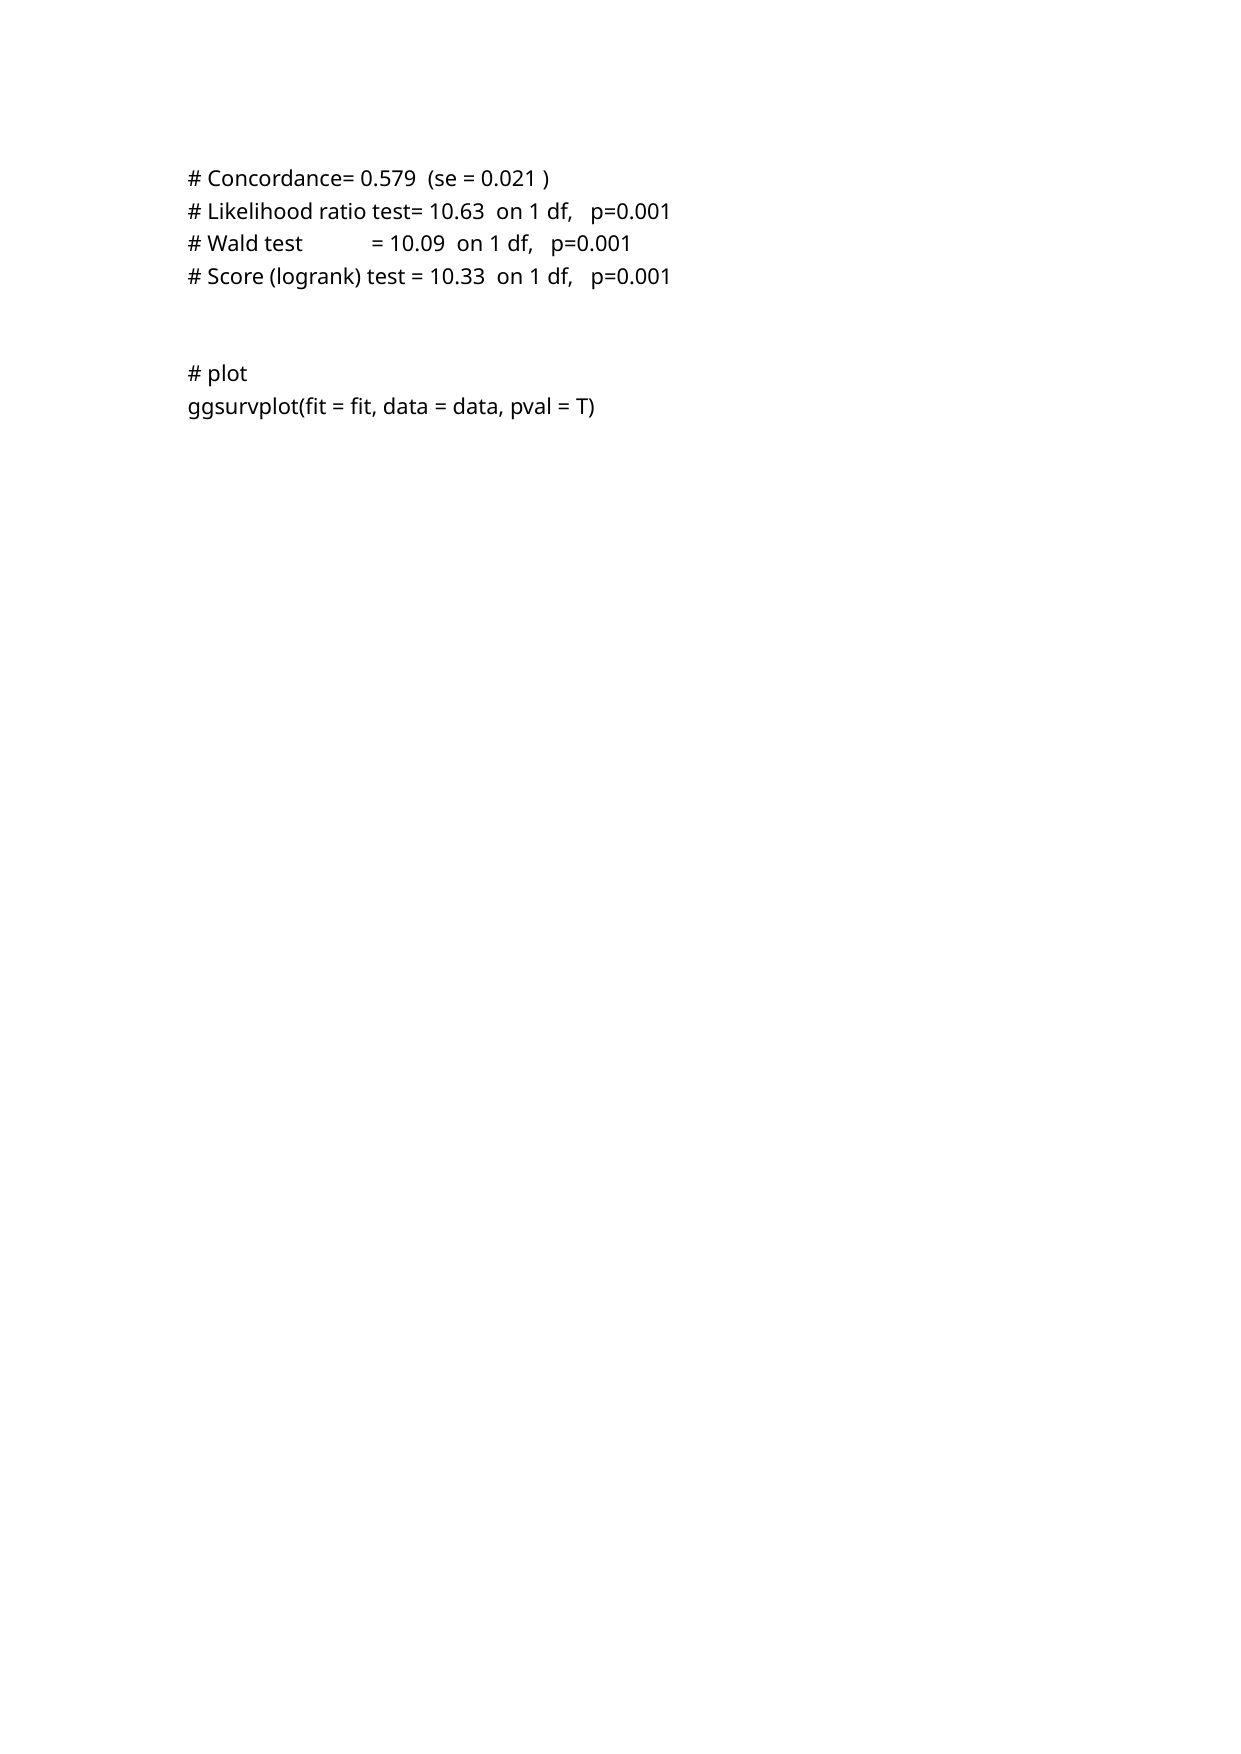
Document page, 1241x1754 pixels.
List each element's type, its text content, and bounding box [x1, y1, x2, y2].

text # Score (logrank) test = 10.33 on 1 df, p=0.001 [187, 259, 1053, 292]
text # Wald test = 10.09 on 1 df, p=0.001 [187, 227, 1053, 259]
text # Likelihood ratio test= 10.63 on 1 df, p=0.001 [187, 194, 1053, 227]
text # plot [187, 357, 1053, 389]
text ggsurvplot(fit = fit, data = data, pval = T) [187, 389, 1053, 422]
text # Concordance= 0.579 (se = 0.021 ) [187, 162, 1053, 194]
